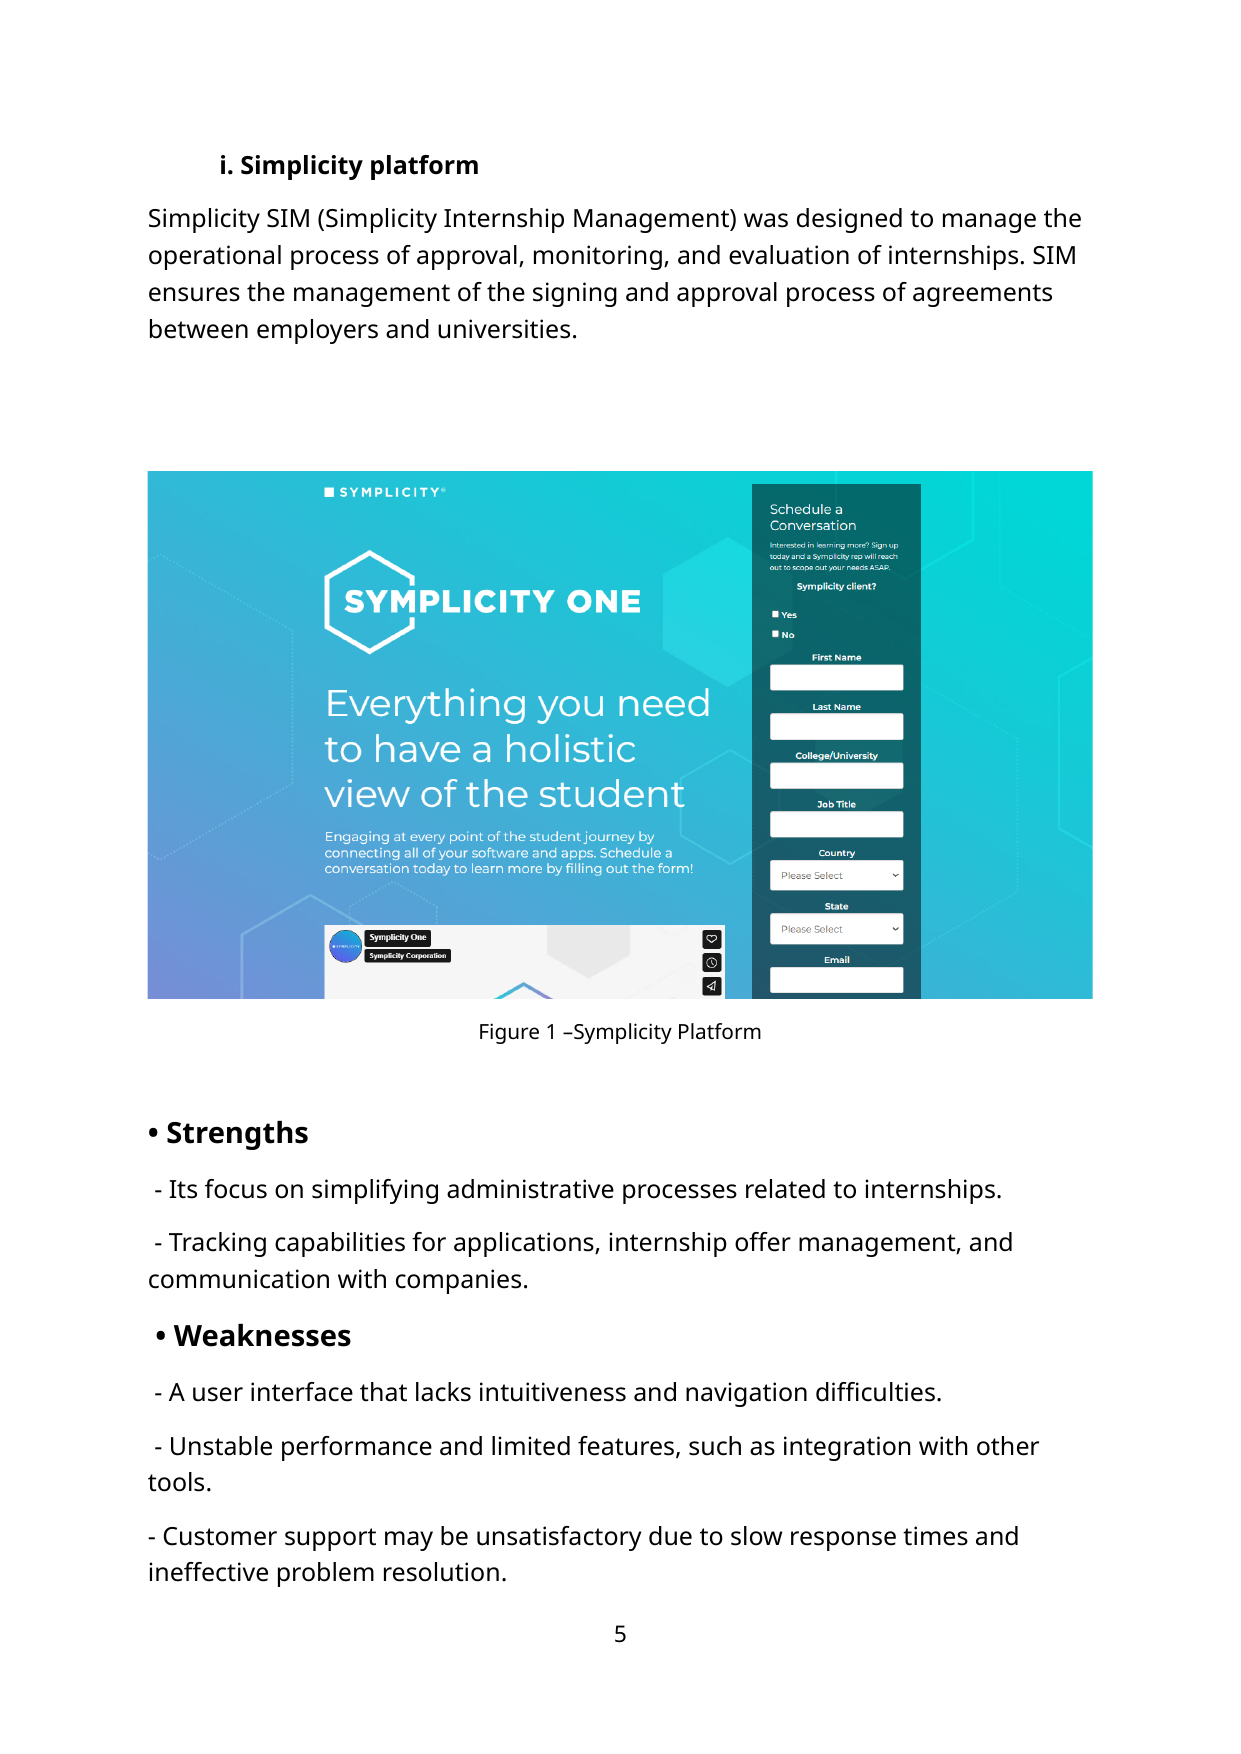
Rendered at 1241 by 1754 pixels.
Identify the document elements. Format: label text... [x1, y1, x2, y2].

text - Tracking capabilities for applications, internship offer management, and communication with companies. [148, 1225, 1093, 1296]
text • Weaknesses [148, 1315, 1093, 1355]
picture [147, 471, 1093, 999]
text Simplicity SIM (Simplicity Internship Management) was designed to manage the operational process of approval, monitoring, and evaluation of internships. SIM ensures the management of the signing and approval process of agreements between employers and universities. [148, 201, 1093, 345]
text - A user interface that lacks intuitiveness and navigation difficulties. [148, 1375, 1093, 1409]
text Figure 1 –Symplicity Platform [148, 1017, 1093, 1046]
text • Strengths [148, 1112, 1093, 1152]
text - Customer support may be unsatisfactory due to slow response times and ineffective problem resolution. [148, 1518, 1093, 1589]
text - Its focus on simplifying administrative processes related to internships. [148, 1172, 1093, 1206]
text i. Simplicity platform [148, 148, 1093, 182]
text - Unstable performance and limited features, such as integration with other tools. [148, 1428, 1093, 1499]
